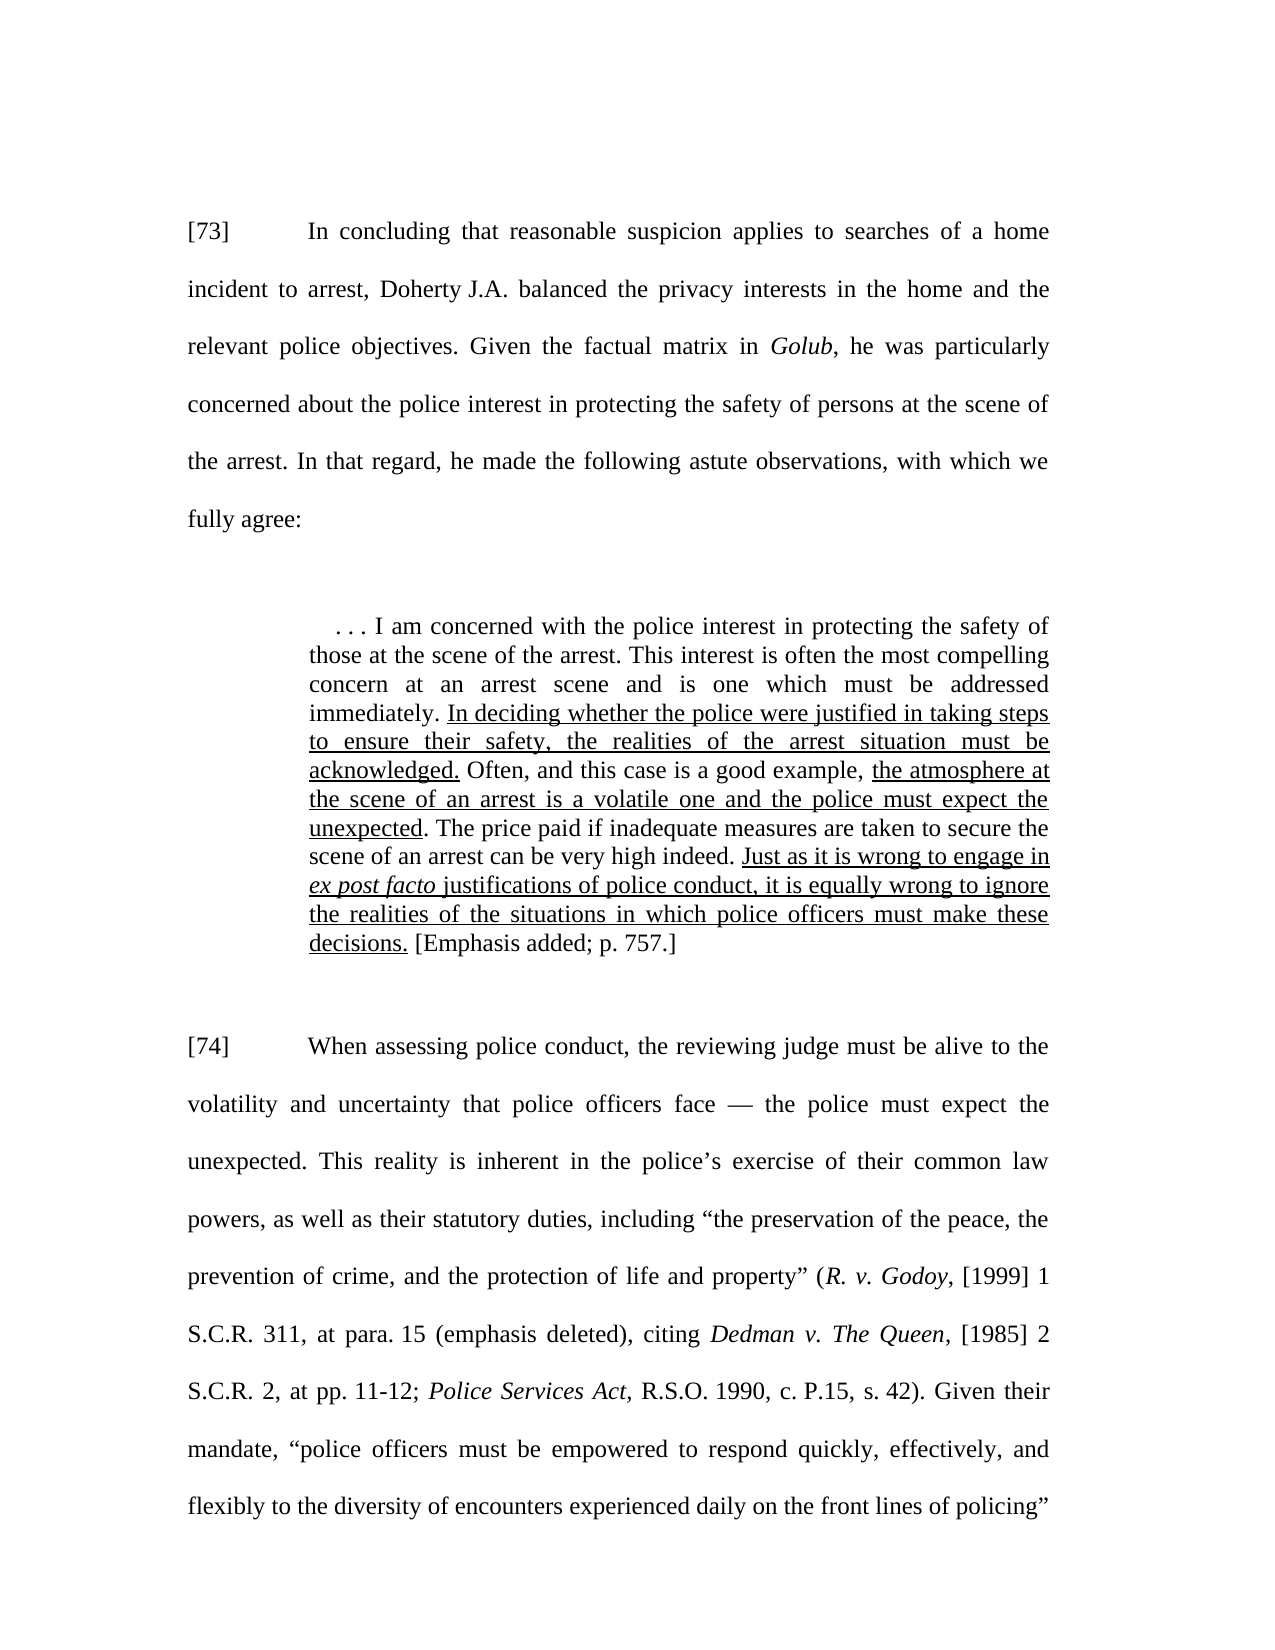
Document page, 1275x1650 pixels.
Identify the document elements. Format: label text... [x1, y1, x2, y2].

text . . . I am concerned with the police interest in protecting the safety of those at the scene of the arrest. This interest is often the most compelling concern at an arrest scene and is one which must be addressed immediately. In deciding whether the police were justified in taking steps to ensure their safety, the realities of the arrest situation must be acknowledged. Often, and this case is a good example, the atmosphere at the scene of an arrest is a volatile one and the police must expect the unexpected. The price paid if inadequate measures are taken to secure the scene of an arrest can be very high indeed. Just as it is wrong to engage in ex post facto justifications of police conduct, it is equally wrong to ignore the realities of the situations in which police officers must make these decisions. [Emphasis added; p. 757.] [309, 753, 1050, 895]
text In concluding that reasonable suspicion applies to searches of a home incident to arrest, Doherty J.A. balanced the privacy interests in the home and the relevant police objectives. Given the factual matrix in Golub, he was particularly concerned about the police interest in protecting the safety of persons at the scene of the arrest. In that regard, he made the following astute observations, with which we fully agree: [187, 216, 1050, 533]
text . . . I am concerned with the police interest in protecting the safety of those at the scene of the arrest. This interest is often the most compelling concern at an arrest scene and is one which must be addressed immediately. In deciding whether the police were justified in taking steps to ensure their safety, the realities of the arrest situation must be acknowledged. Often, and this case is a good example, the atmosphere at the scene of an arrest is a volatile one and the police must expect the unexpected. The price paid if inadequate measures are taken to secure the scene of an arrest can be very high indeed. Just as it is wrong to engage in ex post facto justifications of police conduct, it is equally wrong to ignore the realities of the situations in which police officers must make these decisions. [Emphasis added; p. 757.] [309, 611, 1050, 751]
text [187, 1031, 1050, 1520]
